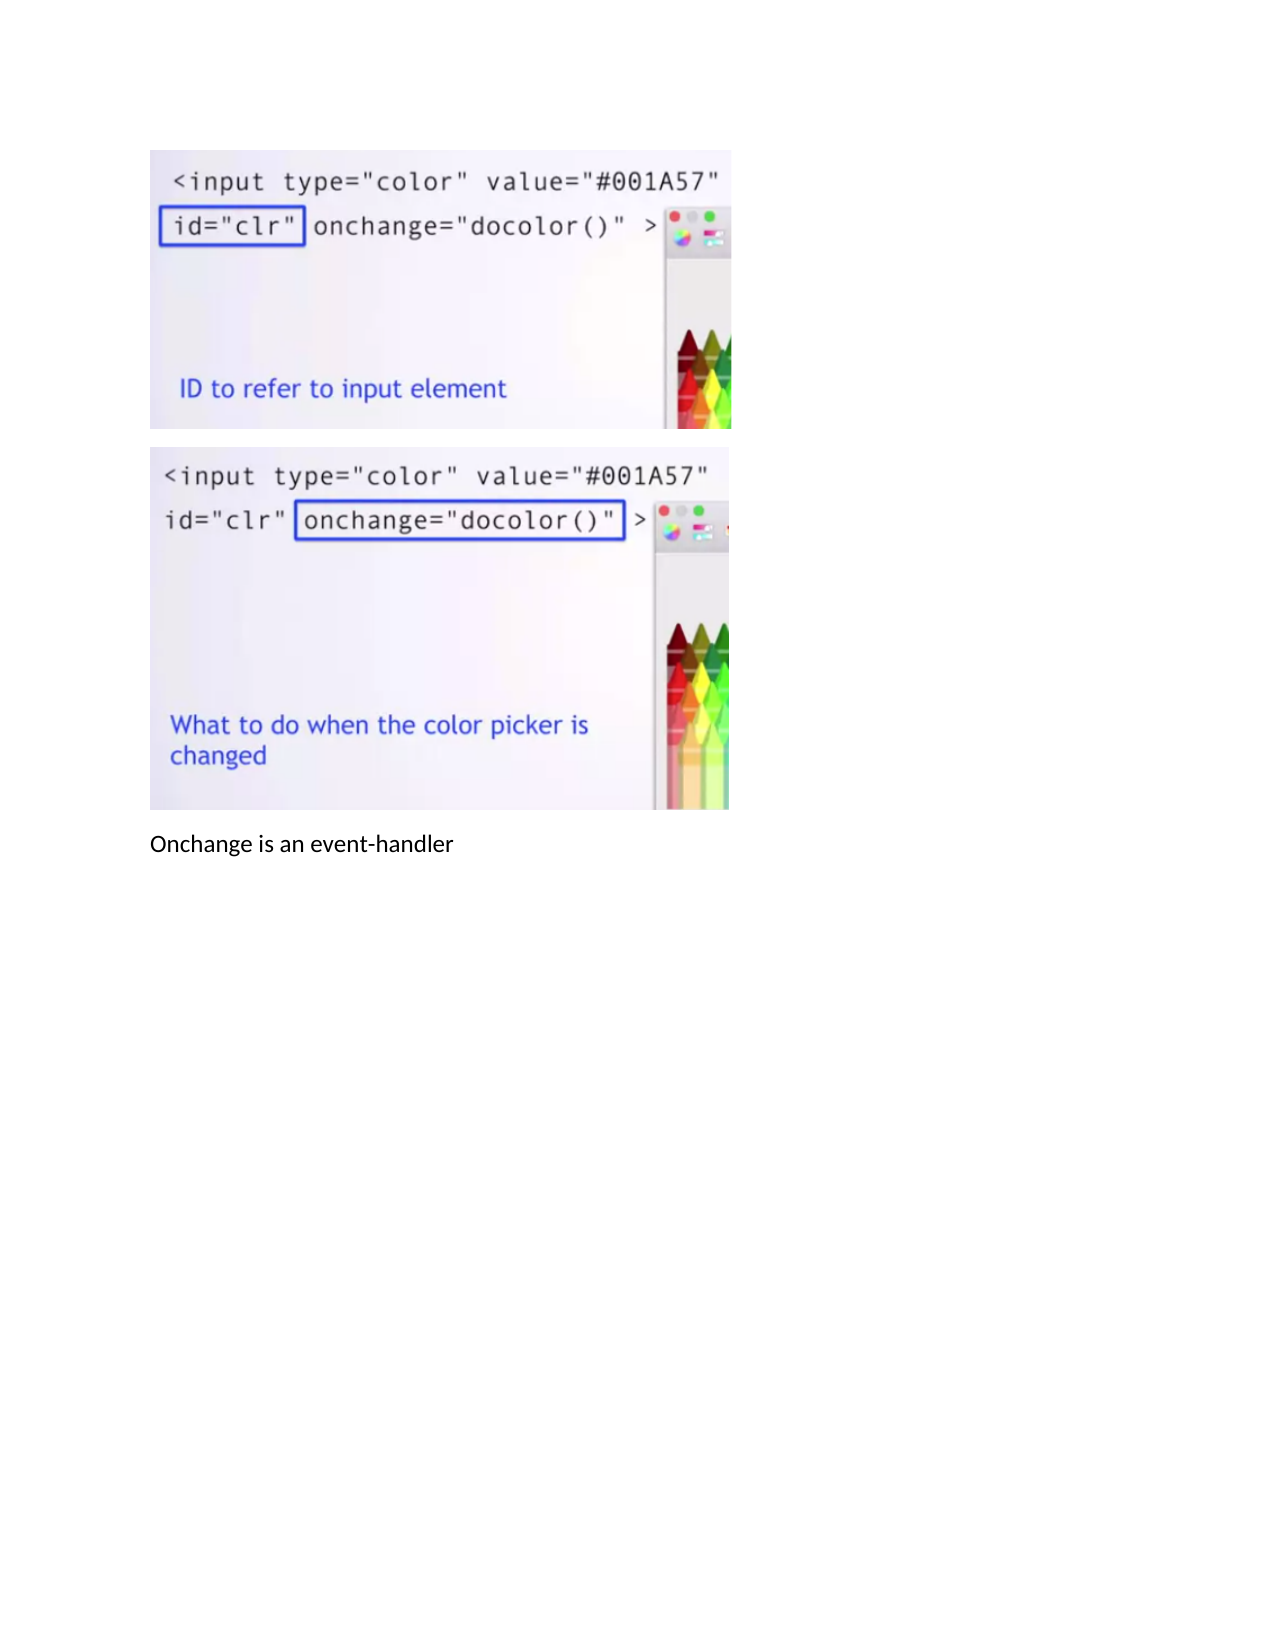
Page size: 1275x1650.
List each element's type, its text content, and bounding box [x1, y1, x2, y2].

text Onchange is an event-handler [150, 828, 1125, 858]
picture [150, 447, 729, 810]
picture [150, 150, 732, 429]
